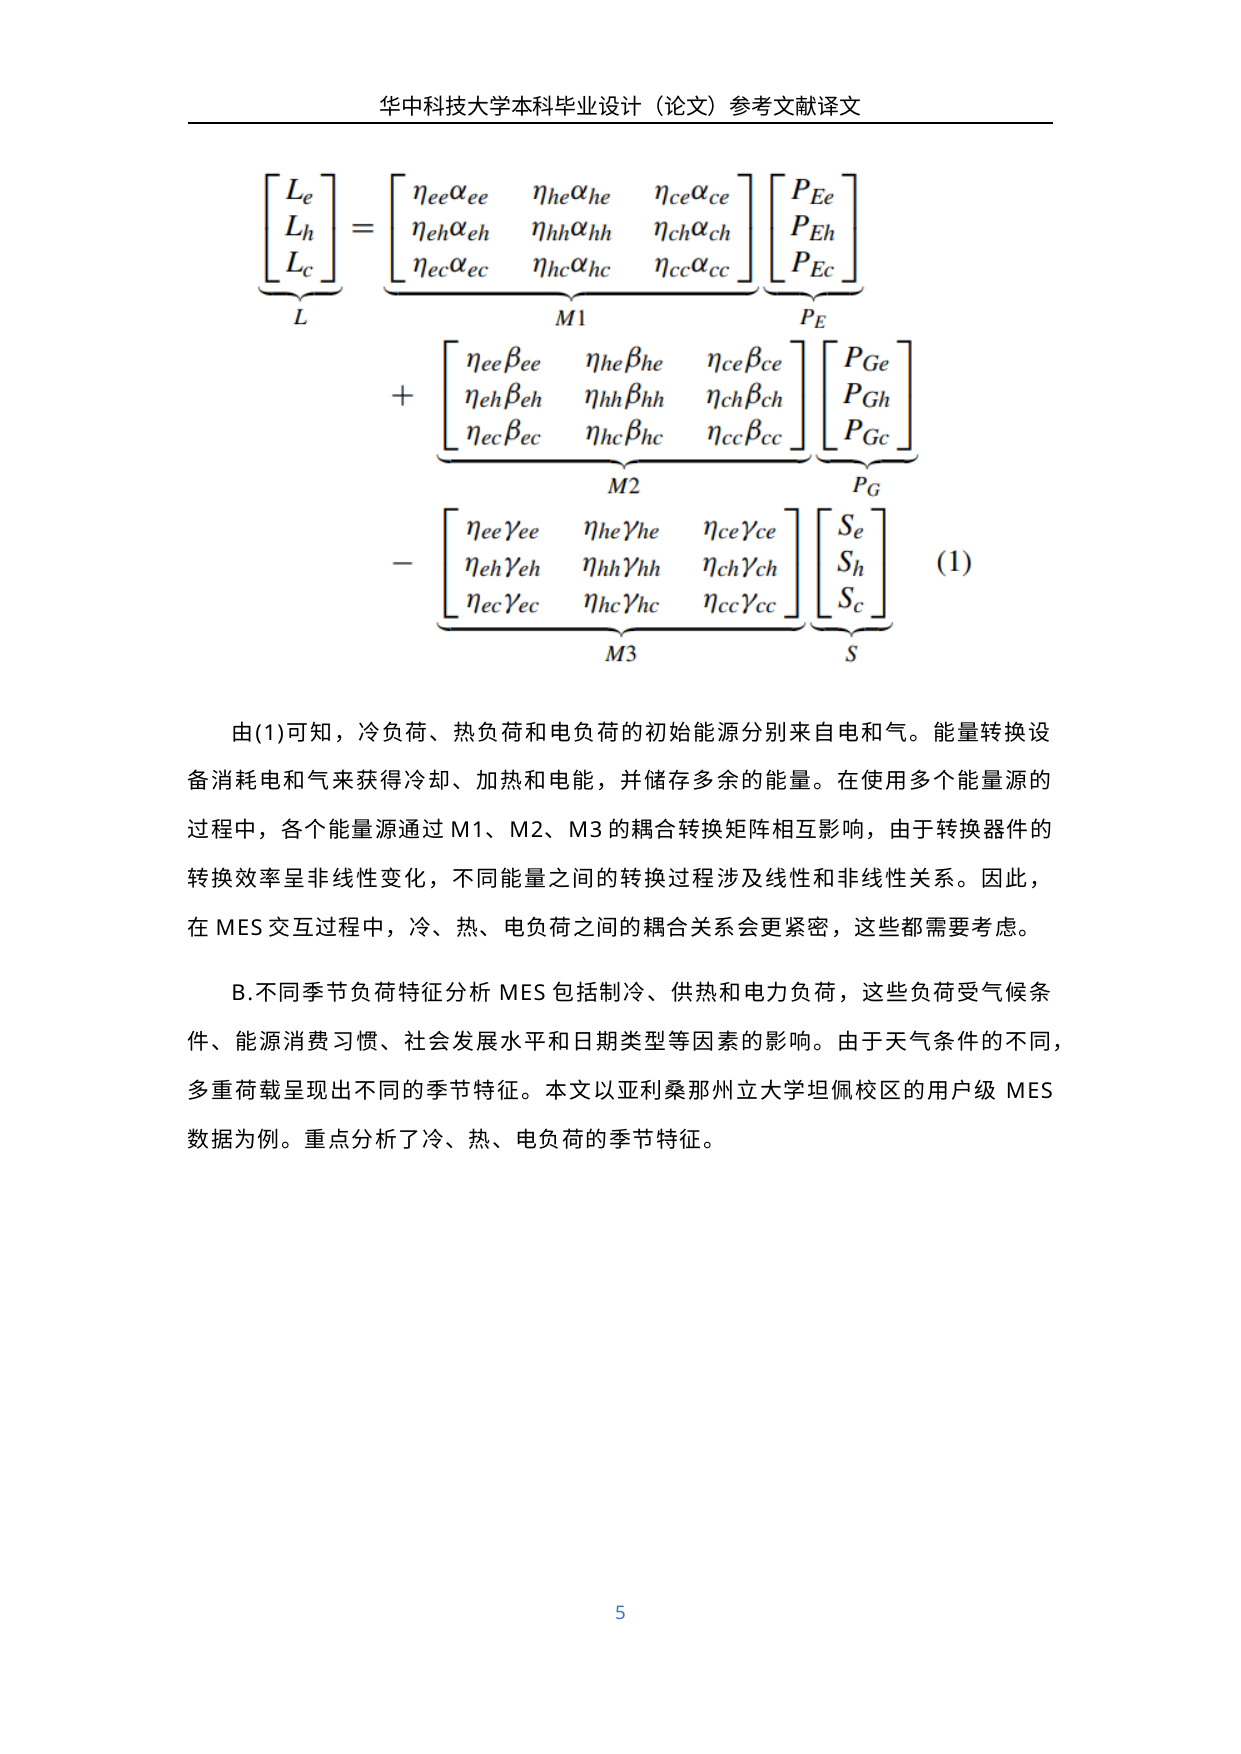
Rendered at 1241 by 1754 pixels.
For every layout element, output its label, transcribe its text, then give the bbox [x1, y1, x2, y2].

text B.不同季节负荷特征分析MES包括制冷、供热和电力负荷，这些负荷受气候条件、能源消费习惯、社会发展水平和日期类型等因素的影响。由于天气条件的不同，多重荷载呈现出不同的季节特征。本文以亚利桑那州立大学坦佩校区的用户级MES数据为例。重点分析了冷、热、电负荷的季节特征。 [187, 975, 1053, 1154]
picture [231, 159, 982, 680]
text 由(1)可知，冷负荷、热负荷和电负荷的初始能源分别来自电和气。能量转换设备消耗电和气来获得冷却、加热和电能，并储存多余的能量。在使用多个能量源的过程中，各个能量源通过M1、M2、M3的耦合转换矩阵相互影响，由于转换器件的转换效率呈非线性变化，不同能量之间的转换过程涉及线性和非线性关系。因此，在MES交互过程中，冷、热、电负荷之间的耦合关系会更紧密，这些都需要考虑。 [187, 714, 1053, 942]
